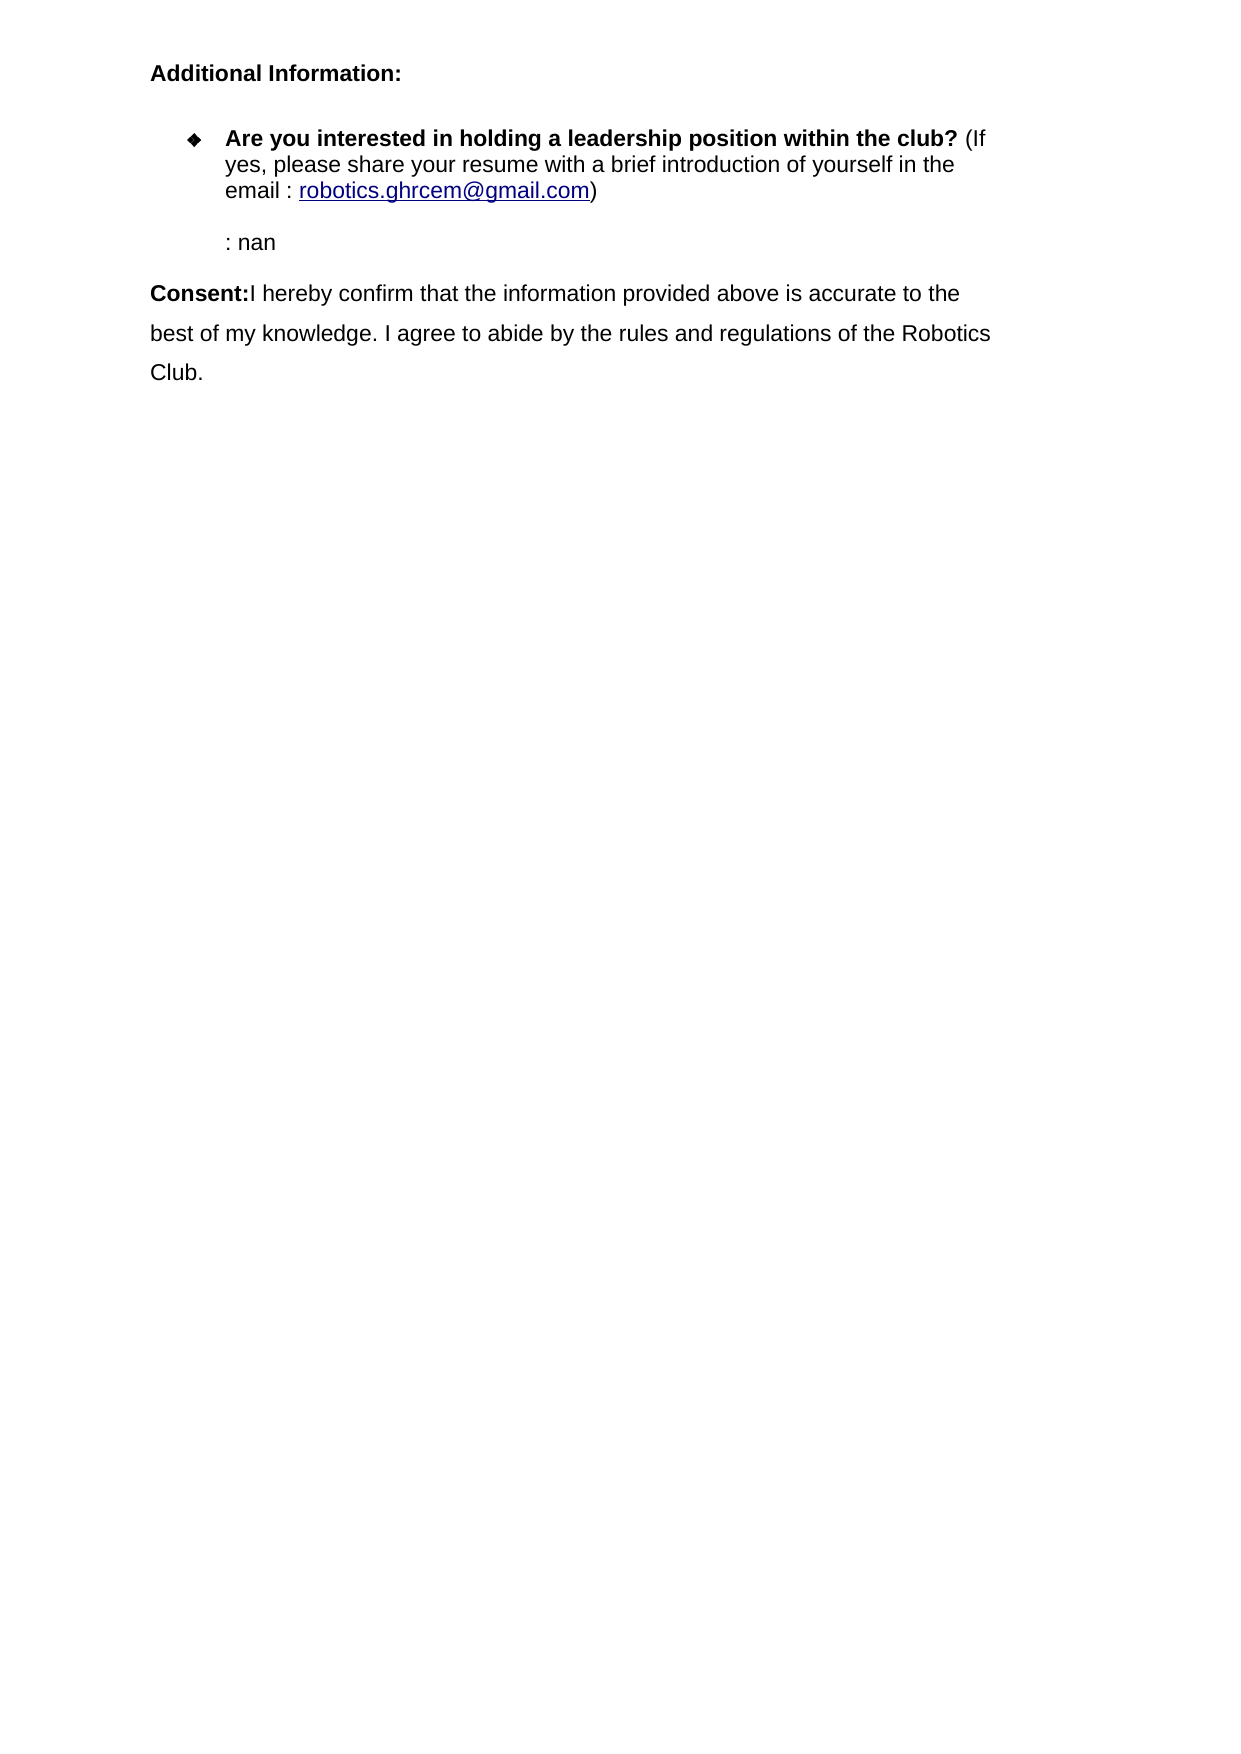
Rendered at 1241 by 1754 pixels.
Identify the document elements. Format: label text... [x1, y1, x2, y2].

list Are you interested in holding a leadership position within the club? (If yes, please share your resume with a brief introduction of yourself in the email : robotics.ghrcem@gmail.com) [187, 125, 1006, 204]
text Consent:I hereby confirm that the information provided above is accurate to the best of my knowledge. I agree to abide by the rules and regulations of the Robotics Club. [150, 280, 1006, 385]
list : nan [225, 229, 1006, 255]
text Additional Information: [150, 60, 1006, 87]
